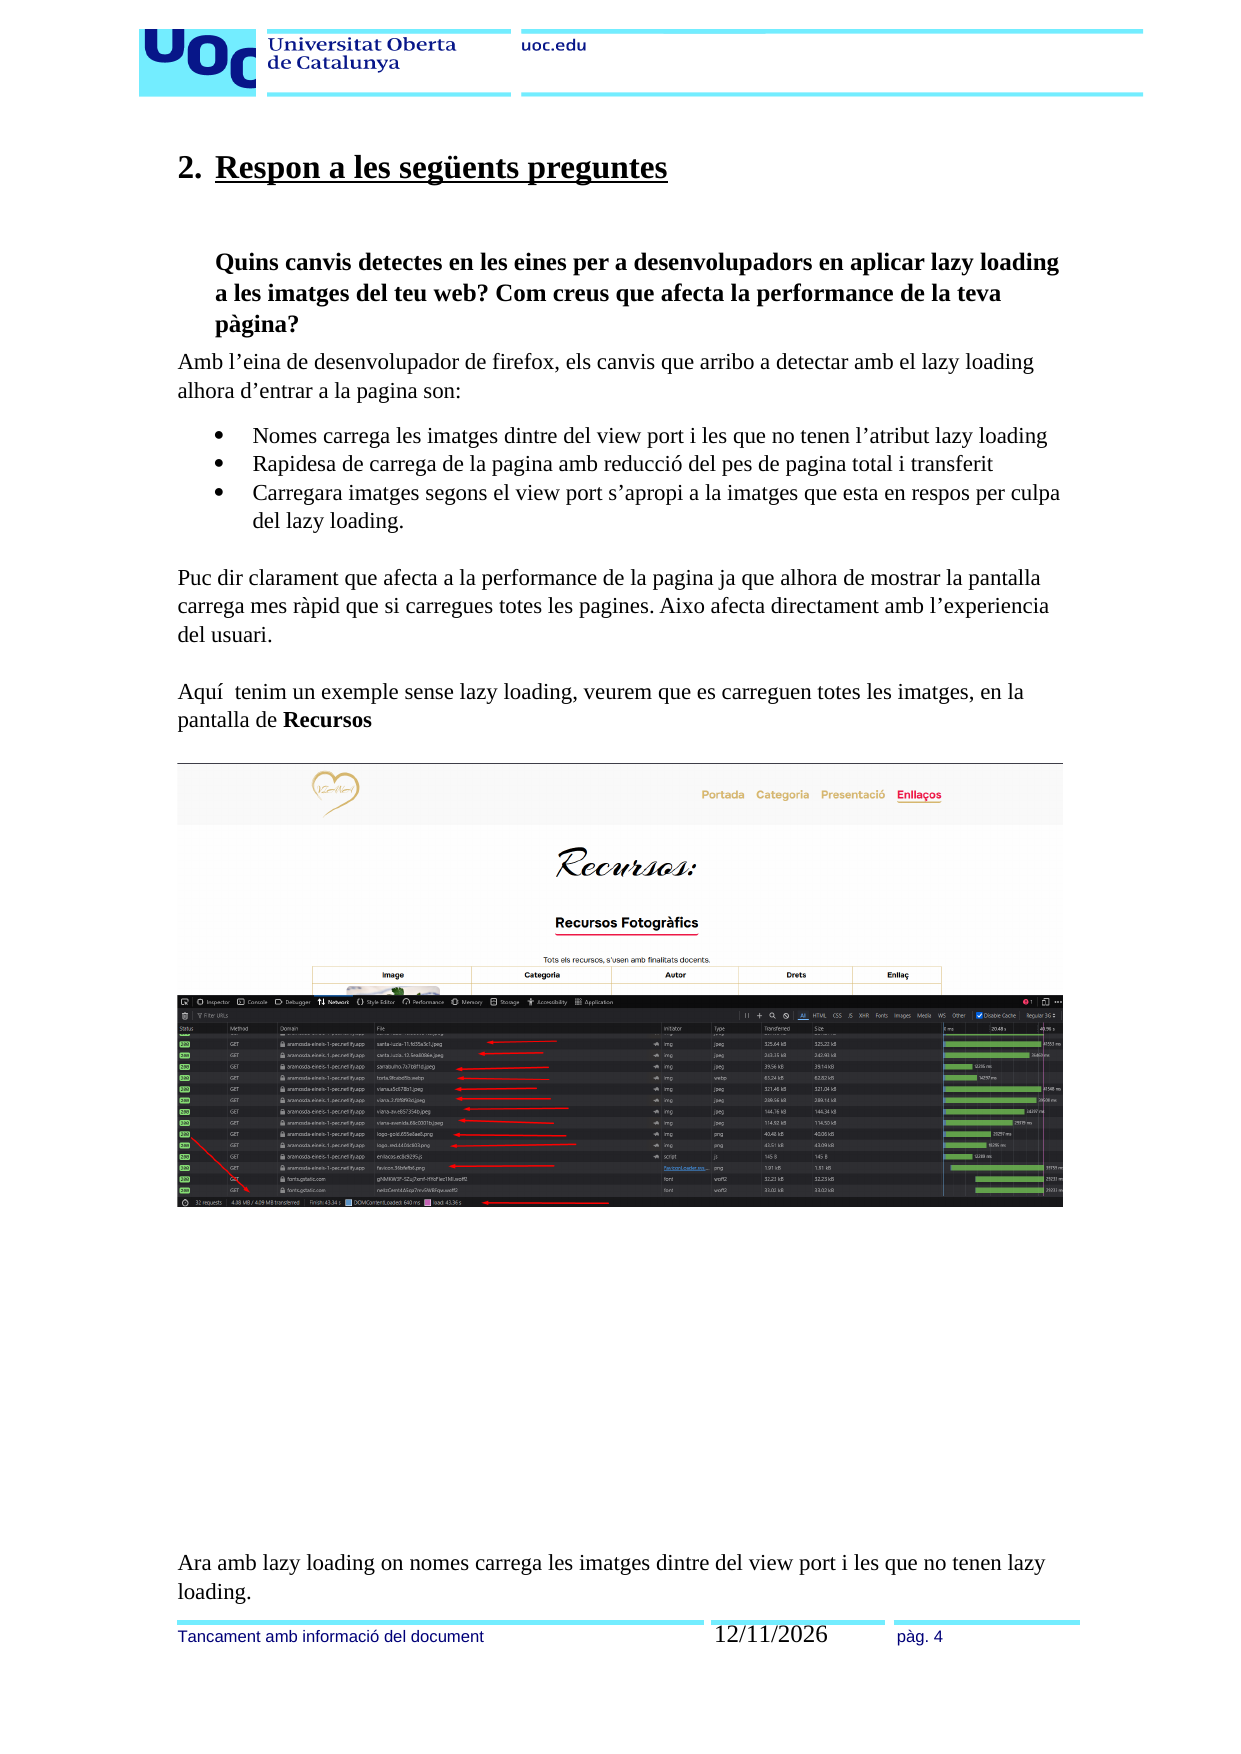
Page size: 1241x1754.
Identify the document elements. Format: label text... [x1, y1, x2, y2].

picture [139, 29, 1144, 100]
subtitle Respon a les següents preguntes [177, 148, 1063, 227]
list Rapidesa de carrega de la pagina amb reducció del pes de pagina total i transferit [215, 450, 1063, 477]
list Nomes carrega les imatges dintre del view port i les que no tenen l’atribut lazy loading [215, 422, 1063, 448]
list Carregara imatges segons el view port s’apropi a la imatges que esta en respos per culpa del lazy loading. [215, 479, 1063, 534]
list Aquí tenim un exemple sense lazy loading, veurem que es carreguen totes les imatges, en la pantalla de Recursos [177, 678, 1063, 733]
list Puc dir clarament que afecta a la performance de la pagina ja que alhora de mostrar la pantalla carrega mes ràpid que si carregues totes les pagines. Aixo afecta directament amb l’experiencia del usuari. [177, 564, 1063, 647]
text Amb l’eina de desenvolupador de firefox, els canvis que arribo a detectar amb el lazy loading alhora d’entrar a la pagina son: [177, 348, 1063, 403]
subtitle Quins canvis detectes en les eines per a desenvolupadors en aplicar lazy loading a les imatges del teu web? Com creus que afecta la performance de la teva pàgina? [215, 247, 1063, 338]
picture [177, 763, 1063, 1207]
list Ara amb lazy loading on nomes carrega les imatges dintre del view port i les que no tenen lazy loading. [177, 1549, 1063, 1604]
